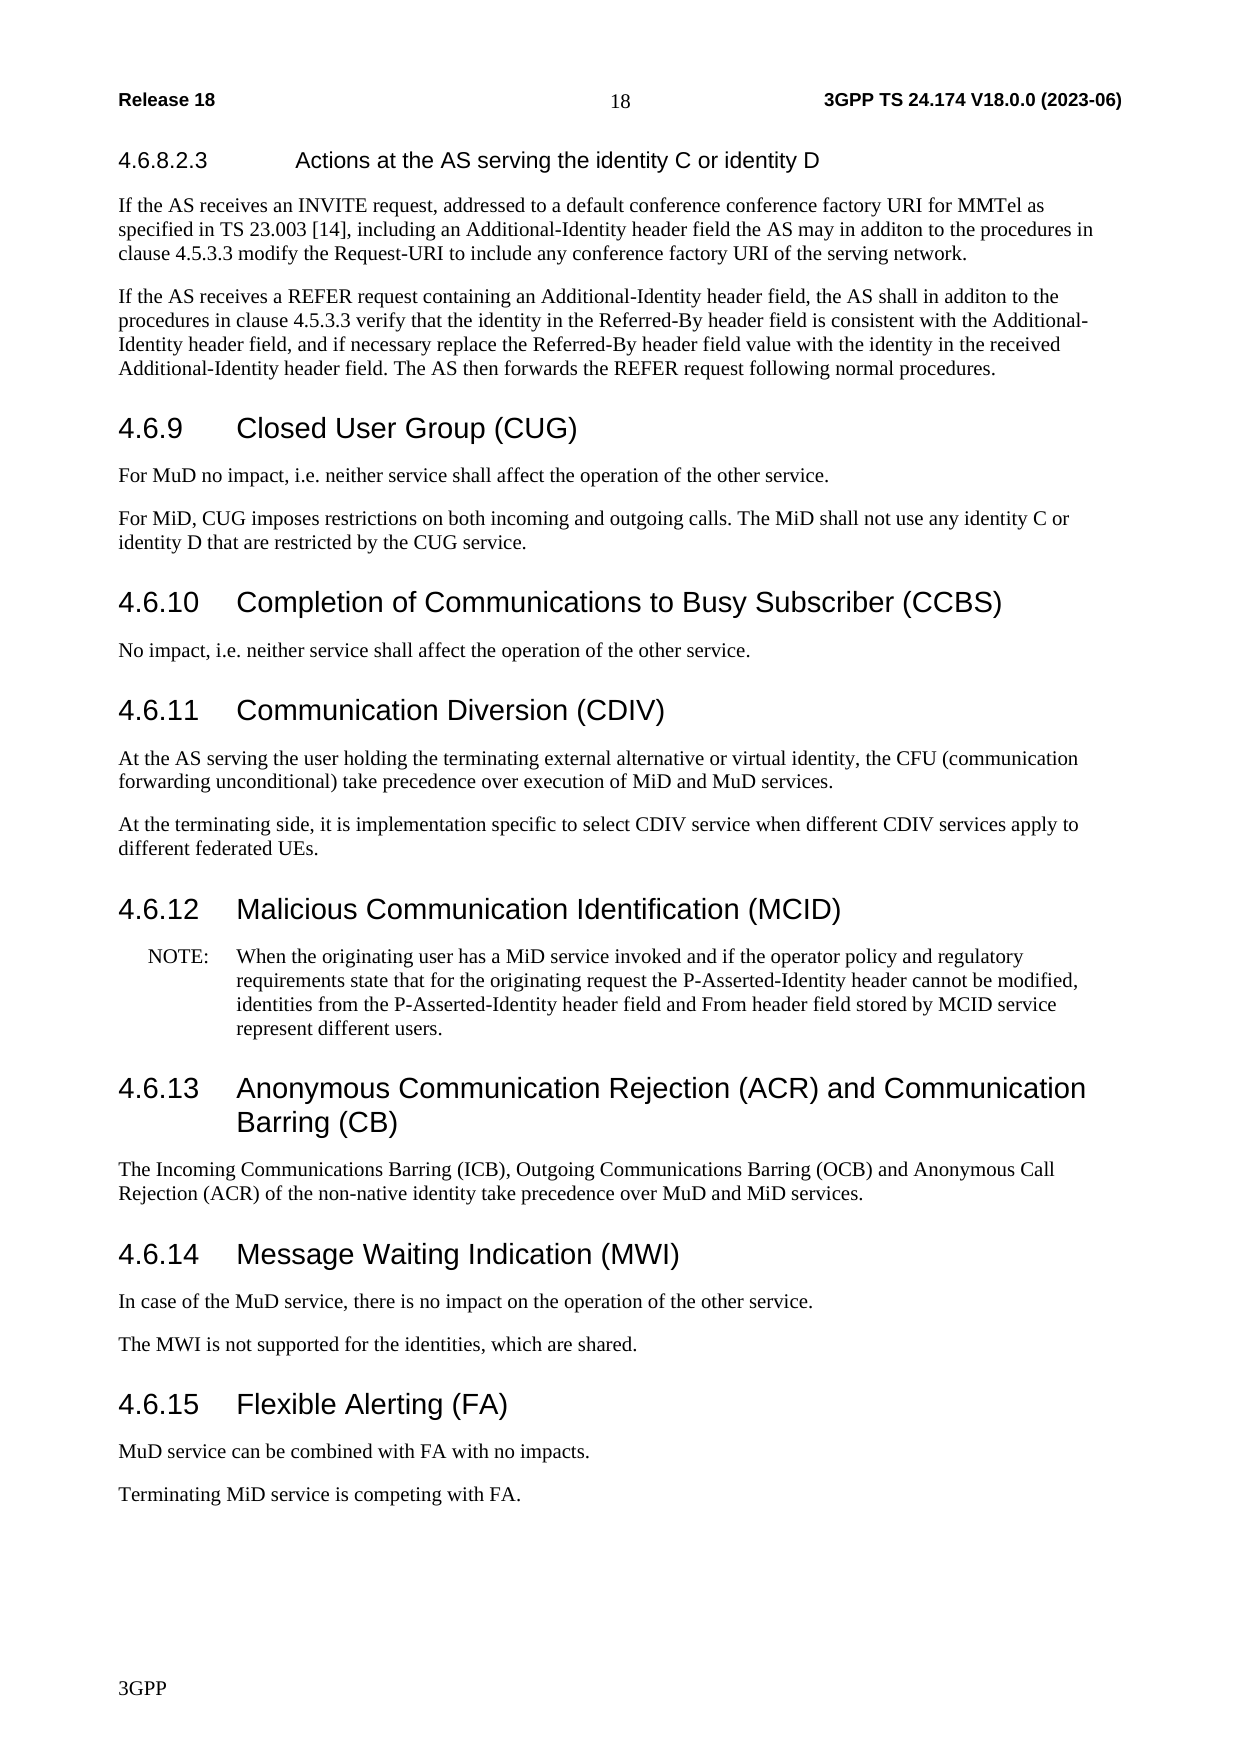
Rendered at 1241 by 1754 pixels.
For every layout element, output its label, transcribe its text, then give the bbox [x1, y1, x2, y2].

text No impact, i.e. neither service shall affect the operation of the other service. [118, 638, 1122, 662]
subtitle 4.6.8.2.3 Actions at the AS serving the identity C or identity D [118, 147, 1122, 174]
text For MuD no impact, i.e. neither service shall affect the operation of the other service. [118, 463, 1122, 487]
text If the AS receives a REFER request containing an Additional-Identity header field, the AS shall in additon to the procedures in clause 4.5.3.3 verify that the identity in the Referred-By header field is consistent with the Additional-Identity header field, and if necessary replace the Referred-By header field value with the identity in the received Additional-Identity header field. The AS then forwards the REFER request following normal procedures. [118, 283, 1122, 380]
subtitle 4.6.10 Completion of Communications to Busy Subscriber (CCBS) [118, 586, 1122, 619]
subtitle 4.6.12 Malicious Communication Identification (MCID) [118, 892, 1122, 925]
subtitle 4.6.14 Message Waiting Indication (MWI) [118, 1237, 1122, 1270]
subtitle 4.6.11 Communication Diversion (CDIV) [118, 693, 1122, 727]
subtitle 4.6.13 Anonymous Communication Rejection (ACR) and Communication Barring (CB) [118, 1071, 1122, 1138]
text The MWI is not supported for the identities, which are shared. [118, 1332, 1122, 1356]
text In case of the MuD service, there is no impact on the operation of the other service. [118, 1289, 1122, 1313]
text MuD service can be combined with FA with no impacts. [118, 1439, 1122, 1463]
text If the AS receives an INVITE request, addressed to a default conference conference factory URI for MMTel as specified in TS 23.003 [14], including an Additional-Identity header field the AS may in additon to the procedures in clause 4.5.3.3 modify the Request-URI to include any conference factory URI of the serving network. [118, 193, 1122, 265]
text Terminating MiD service is competing with FA. [118, 1482, 1122, 1506]
text NOTE: When the originating user has a MiD service invoked and if the operator policy and regulatory requirements state that for the originating request the P-Asserted-Identity header cannot be modified, identities from the P-Asserted-Identity header field and From header field stored by MCID service represent different users. [148, 944, 1122, 1040]
subtitle 4.6.15 Flexible Alerting (FA) [118, 1387, 1122, 1421]
text For MiD, CUG imposes restrictions on both incoming and outgoing calls. The MiD shall not use any identity C or identity D that are restricted by the CUG service. [118, 506, 1122, 554]
text At the AS serving the user holding the terminating external alternative or virtual identity, the CFU (communication forwarding unconditional) take precedence over execution of MiD and MuD services. [118, 745, 1122, 793]
text The Incoming Communications Barring (ICB), Outgoing Communications Barring (OCB) and Anonymous Call Rejection (ACR) of the non-native identity take precedence over MuD and MiD services. [118, 1157, 1122, 1205]
subtitle 4.6.9 Closed User Group (CUG) [118, 411, 1122, 444]
text At the terminating side, it is implementation specific to select CDIV service when different CDIV services apply to different federated UEs. [118, 812, 1122, 860]
